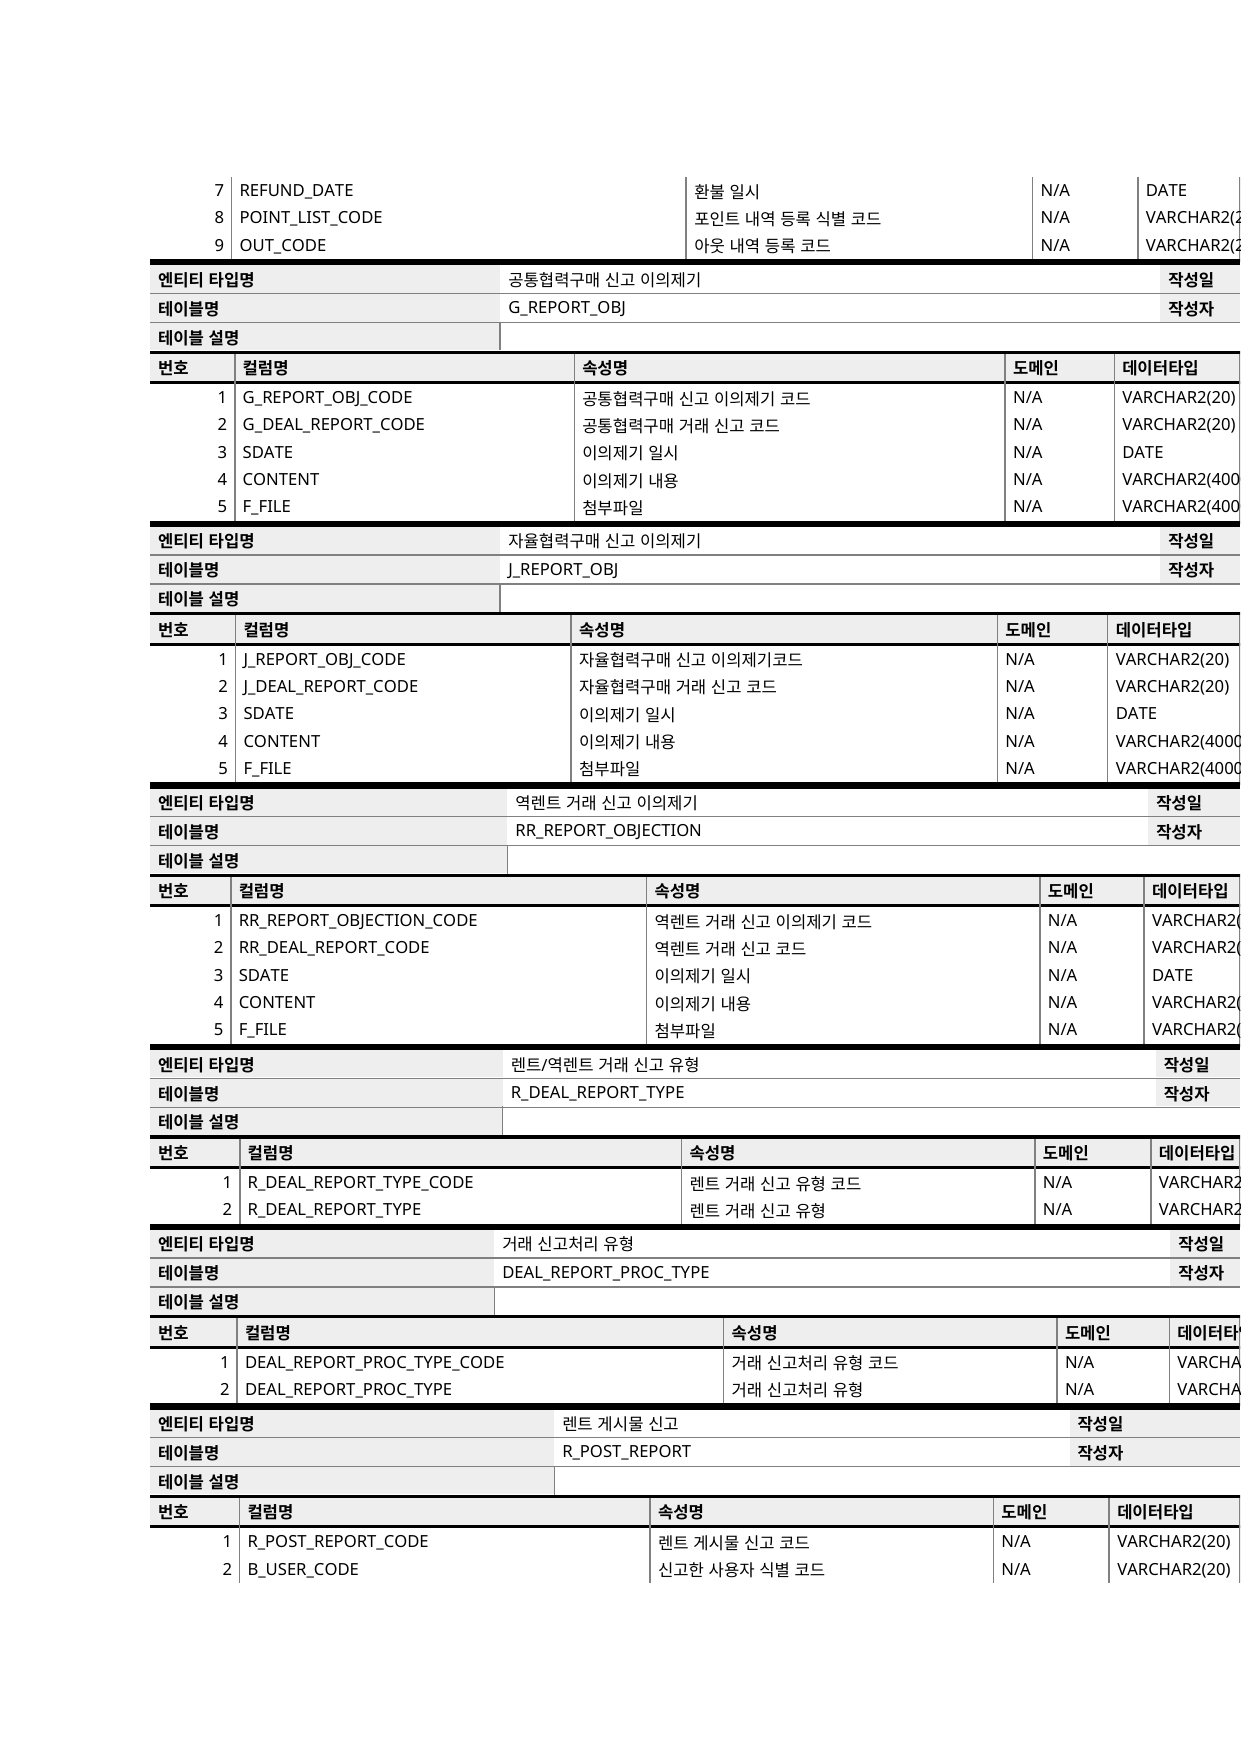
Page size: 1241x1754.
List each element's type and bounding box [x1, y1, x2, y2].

table_cell [236, 384, 574, 521]
table_cell [241, 1169, 681, 1224]
table_header [495, 1288, 1240, 1315]
table_cell [1006, 384, 1114, 521]
table_cell [150, 177, 231, 259]
table_header [500, 265, 1160, 293]
table_header [507, 817, 1148, 845]
table_header [503, 1108, 1240, 1135]
table_header [554, 1410, 1070, 1437]
table_cell [998, 646, 1107, 782]
table_header [500, 527, 1160, 554]
table_cell [1036, 1169, 1150, 1224]
table_header [494, 1230, 1170, 1257]
table_cell [150, 1528, 239, 1583]
table_cell [724, 1349, 1056, 1403]
table_cell [240, 1528, 649, 1583]
table_cell [232, 177, 685, 259]
table_cell [1115, 384, 1239, 521]
table_header [500, 556, 1160, 583]
table_cell [682, 1169, 1034, 1224]
table_cell [238, 1349, 723, 1403]
table_cell [1152, 1169, 1239, 1224]
table_header [500, 294, 1160, 322]
table_header [150, 323, 1240, 351]
table_cell [1058, 1349, 1169, 1403]
table_cell [150, 1349, 236, 1403]
table_header [494, 1259, 1170, 1286]
table_cell [1170, 1349, 1239, 1403]
table_cell [236, 646, 570, 782]
table_header [554, 1438, 1070, 1466]
table_cell [1110, 1528, 1239, 1583]
table_header [503, 1079, 1240, 1107]
table_cell [232, 907, 646, 1044]
table_header [150, 1050, 1240, 1078]
table_cell [1139, 177, 1239, 259]
table_cell [575, 384, 1004, 521]
table_cell [1033, 177, 1137, 259]
table_cell [994, 1528, 1108, 1583]
table_cell [647, 907, 1039, 1044]
table_cell [150, 646, 235, 782]
table_header [555, 1467, 1240, 1495]
table_cell [687, 177, 1032, 259]
table_cell [1108, 646, 1239, 782]
table_header [501, 585, 1240, 612]
table_cell [1145, 907, 1239, 1044]
table_cell [651, 1528, 993, 1583]
table_cell [150, 907, 230, 1044]
table_cell [1041, 907, 1143, 1044]
table_cell [572, 646, 997, 782]
table_cell [150, 1169, 239, 1224]
table_cell [150, 384, 234, 521]
table_header [508, 846, 1240, 874]
table_header [507, 789, 1148, 816]
